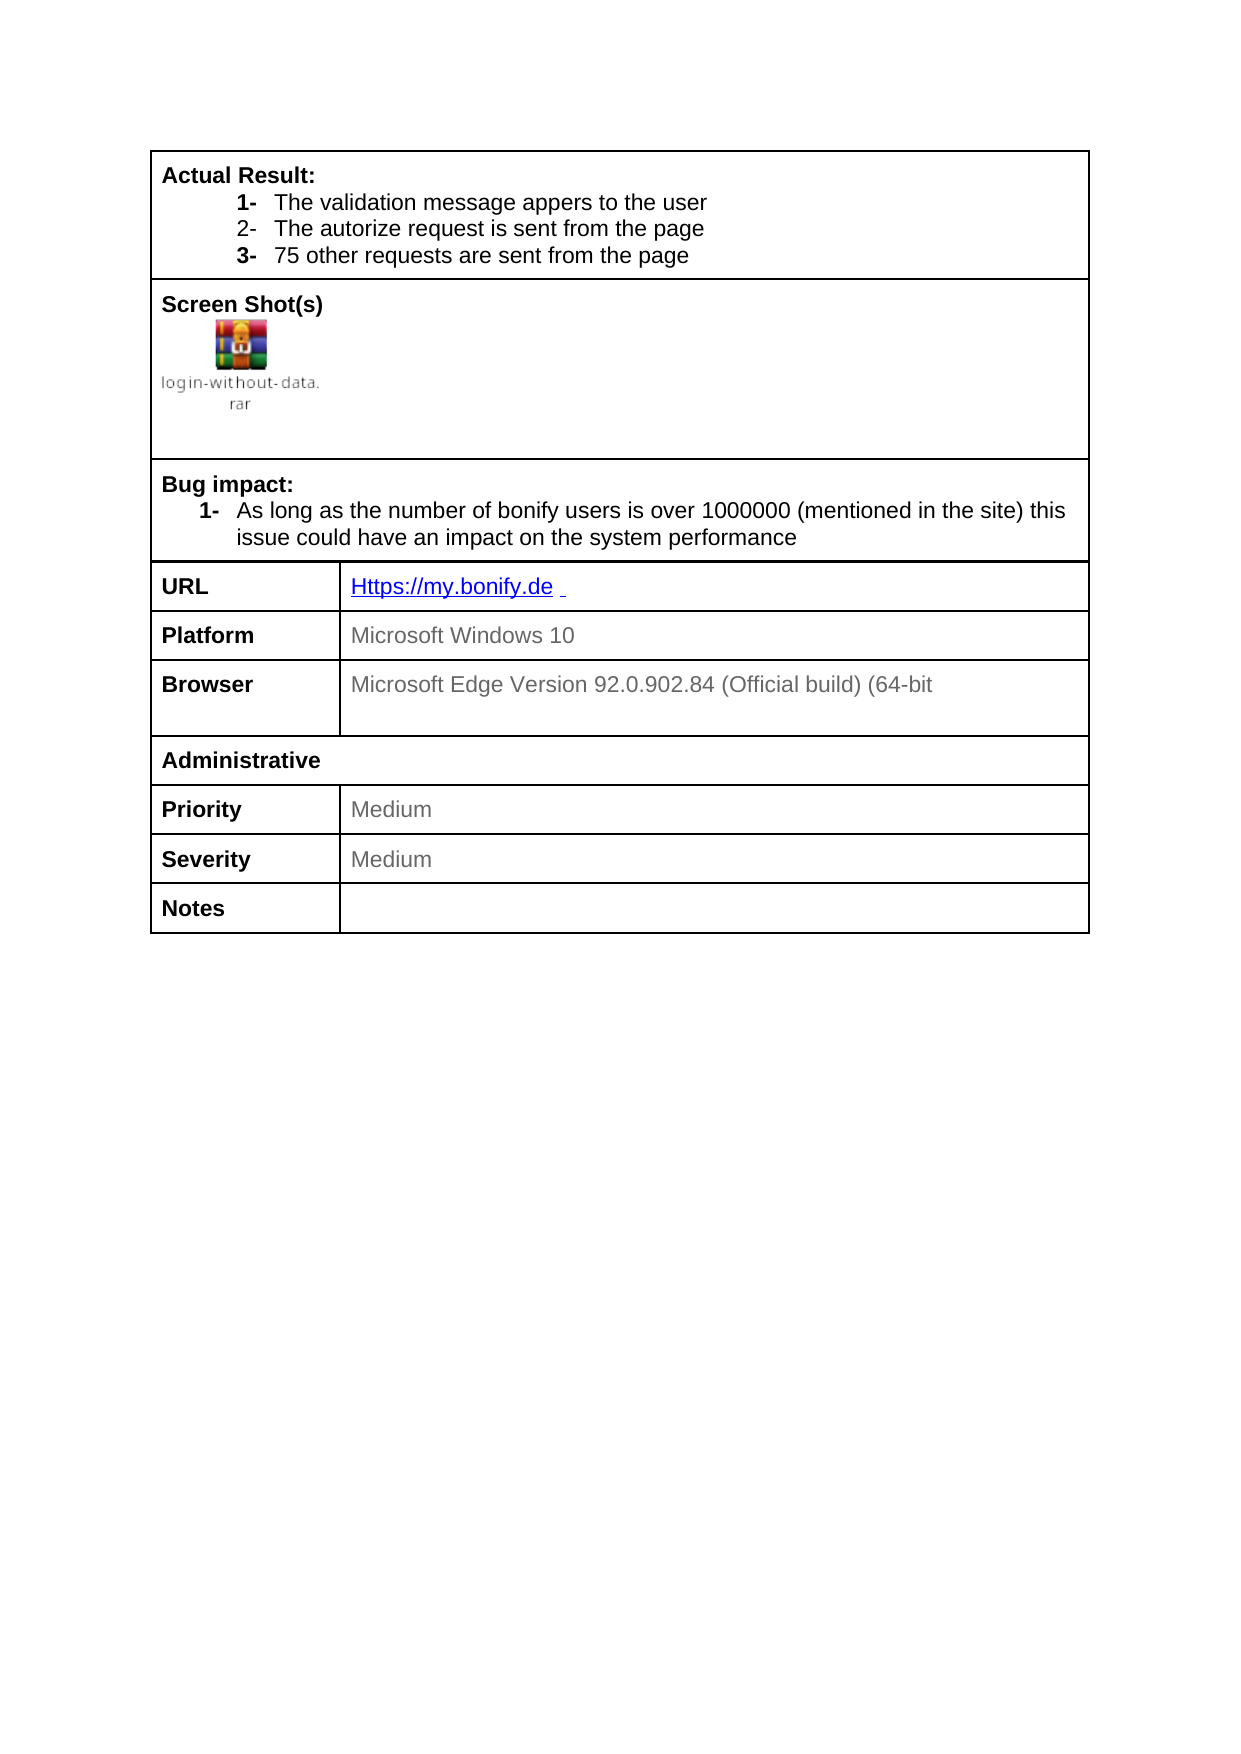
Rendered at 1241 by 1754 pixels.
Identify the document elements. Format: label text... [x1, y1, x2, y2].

table_cell [341, 884, 1088, 932]
table_cell Screen Shot(s) [152, 280, 1088, 458]
table_cell Medium [341, 786, 1088, 833]
table_cell Severity [152, 835, 339, 882]
table_cell Administrative [152, 737, 1088, 784]
table_cell Microsoft Windows 10 [341, 612, 1088, 659]
table_cell URL [152, 563, 339, 609]
table_cell Microsoft Edge Version 92.0.902.84 (Official build) (64-bit [341, 661, 1088, 734]
table_cell Browser [152, 661, 339, 734]
table_cell Bug impact: As long as the number of bonify users is over 1000000 (mentioned in the site) this issue could have an impact on the system performance [152, 460, 1088, 560]
table_cell Platform [152, 612, 339, 659]
table_cell Notes [152, 884, 339, 932]
table_cell Medium [341, 835, 1088, 882]
table_cell Https://my.bonify.de [341, 563, 1088, 609]
table_cell Priority [152, 786, 339, 833]
